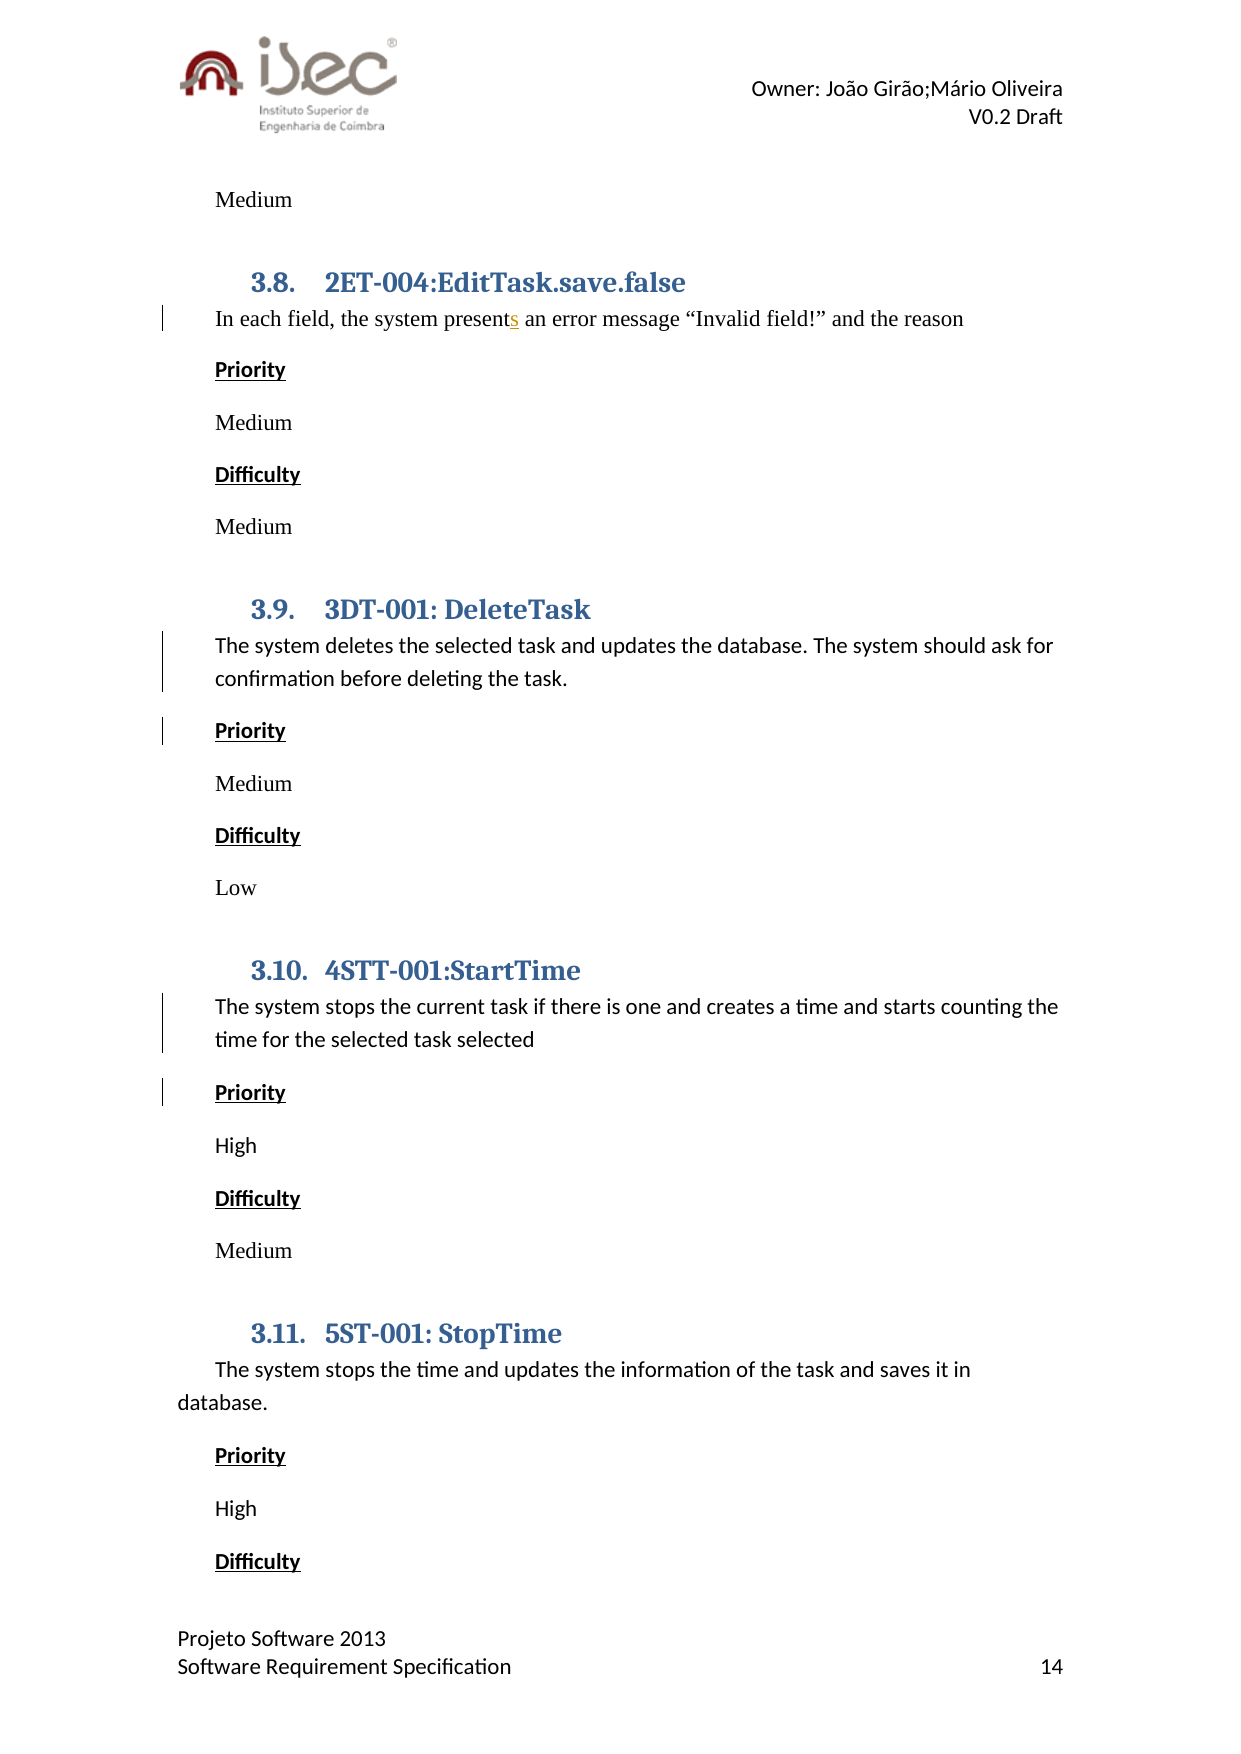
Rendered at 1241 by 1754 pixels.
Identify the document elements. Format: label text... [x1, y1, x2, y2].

text Medium [177, 770, 1063, 796]
text Medium [177, 186, 1063, 212]
text Medium [177, 513, 1063, 539]
text Low [177, 874, 1063, 900]
picture [179, 36, 397, 135]
text High [215, 1131, 1063, 1159]
text The system stops the time and updates the information of the task and saves it in database. [177, 1356, 1063, 1416]
subtitle 3DT-001: DeleteTask [251, 593, 1063, 626]
text The system stop the current task if there is one and starts counting the time for the task [215, 992, 1063, 1053]
text The system deletes selected task and updates the database. The system should ask for confirmation before deleting the task. [215, 631, 1063, 692]
text Priority [215, 1078, 1063, 1106]
text Medium [177, 1237, 1063, 1263]
text High [215, 1494, 1063, 1522]
subtitle 4STT-001:StartTime [251, 954, 1063, 987]
text Difficulty [215, 1184, 1063, 1212]
subtitle 2ET-004:EditTask.save.false [251, 266, 1063, 299]
text Difficulty [215, 460, 1063, 488]
text In each field, the system present an error message “Invalid field!” and the reason [177, 304, 1063, 331]
text Difficulty [215, 821, 1063, 849]
text Medium [177, 409, 1063, 435]
text Difficulty [215, 1547, 1063, 1575]
subtitle 5ST-001: StopTime [251, 1317, 1063, 1351]
text Priority [215, 356, 1063, 384]
text Priority [215, 1441, 1063, 1469]
text Priority [215, 717, 1063, 745]
